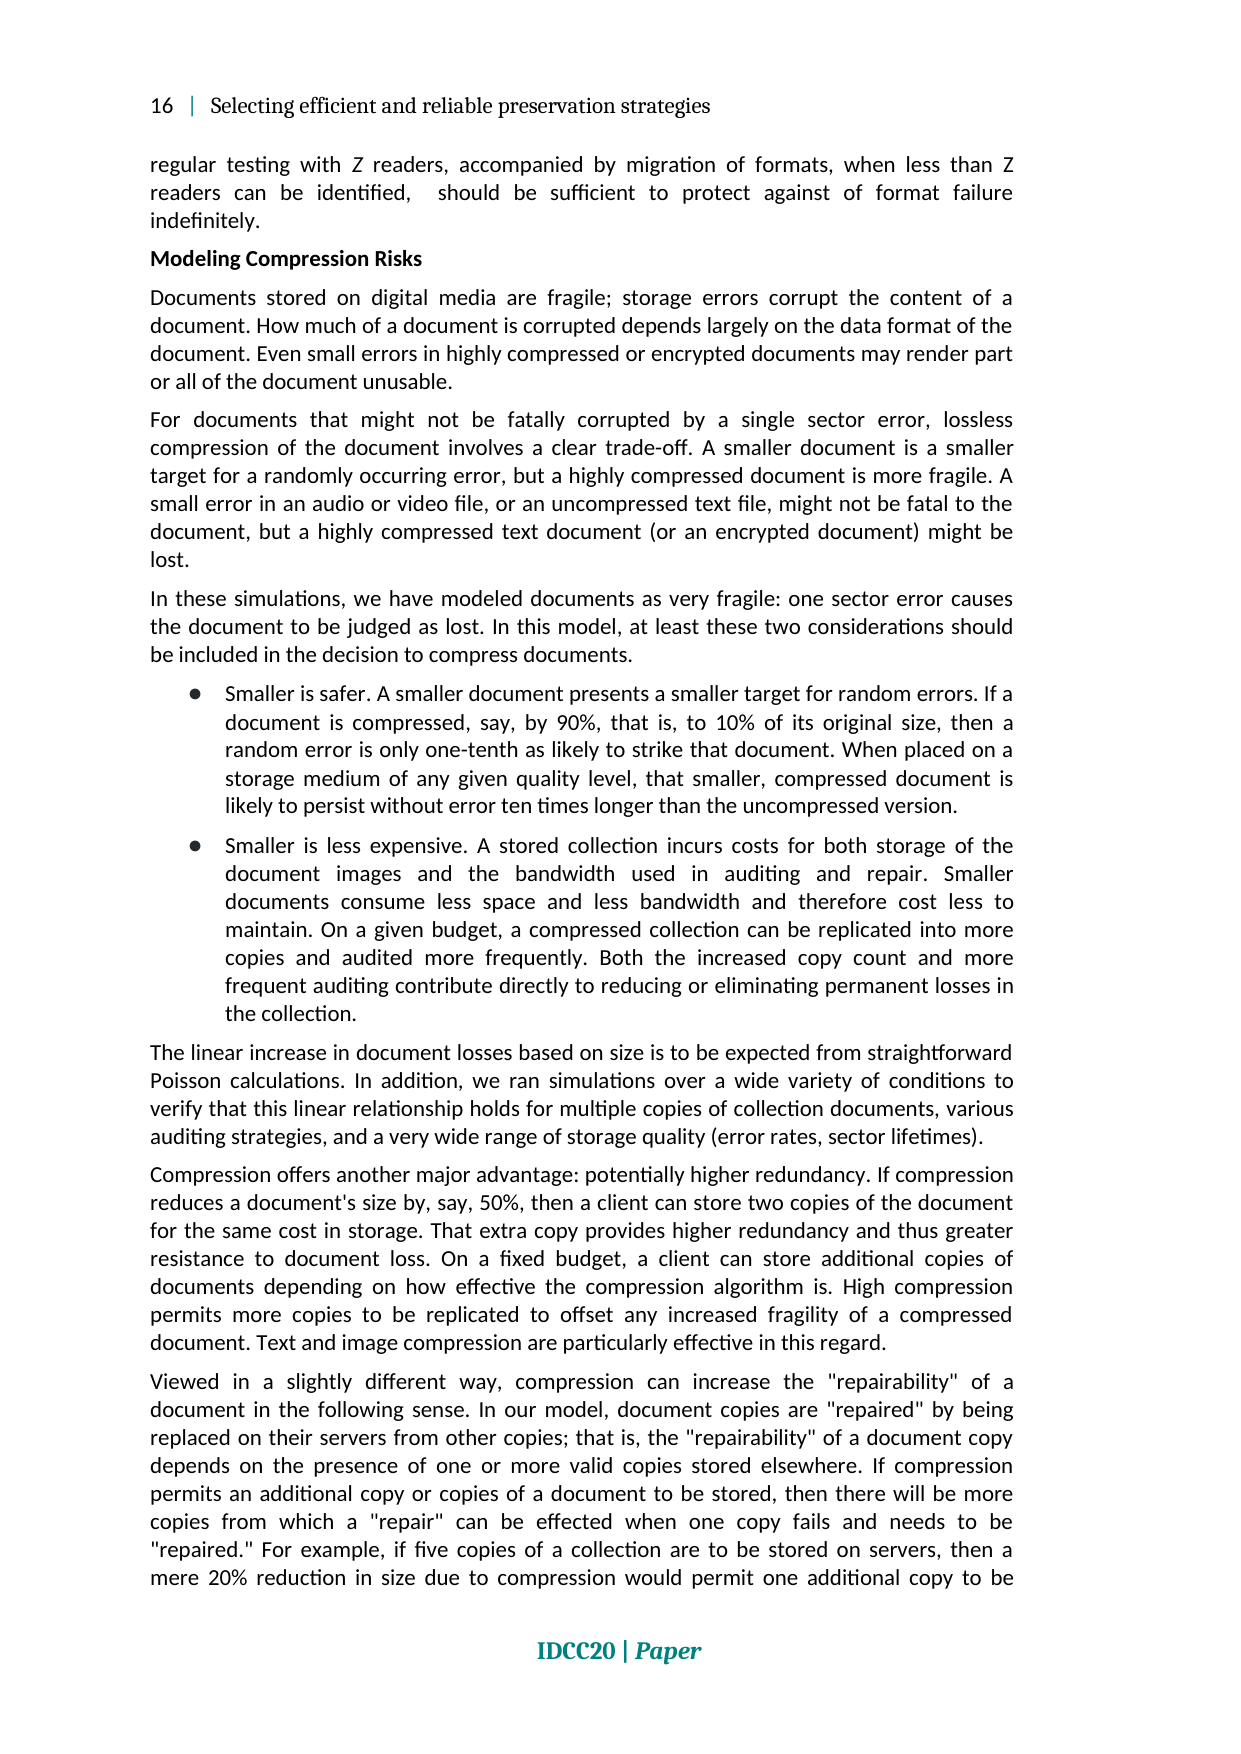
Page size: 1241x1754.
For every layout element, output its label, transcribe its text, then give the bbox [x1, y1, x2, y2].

list Smaller is safer. A smaller document presents a smaller target for random errors. If a document is compressed, say, by 90%, that is, to 10% of its original size, then a random error is only one-tenth as likely to strike that document. When placed on a storage medium of any given quality level, that smaller, compressed document is likely to persist without error ten times longer than the uncompressed version. [187, 678, 1015, 820]
text Modeling Compression Risks [150, 244, 1015, 272]
text The linear increase in document losses based on size is to be expected from straightforward Poisson calculations. In addition, we ran simulations over a wide variety of conditions to verify that this linear relationship holds for multiple copies of collection documents, various auditing strategies, and a very wide range of storage quality (error rates, sector lifetimes). [150, 1038, 1015, 1150]
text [150, 1367, 1015, 1591]
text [150, 150, 1015, 234]
text For documents that might not be fatally corrupted by a single sector error, lossless compression of the document involves a clear trade-off. A smaller document is a smaller target for a randomly occurring error, but a highly compressed document is more fragile. A small error in an audio or video file, or an uncompressed text file, might not be fatal to the document, but a highly compressed text document (or an encrypted document) might be lost. [150, 405, 1015, 573]
text In these simulations, we have modeled documents as very fragile: one sector error causes the document to be judged as lost. In this model, at least these two considerations should be included in the decision to compress documents. [150, 584, 1015, 668]
list Smaller is less expensive. A stored collection incurs costs for both storage of the document images and the bandwidth used in auditing and repair. Smaller documents consume less space and less bandwidth and therefore cost less to maintain. On a given budget, a compressed collection can be replicated into more copies and audited more frequently. Both the increased copy count and more frequent auditing contribute directly to reducing or eliminating permanent losses in the collection. [187, 830, 1015, 1027]
text Documents stored on digital media are fragile; storage errors corrupt the content of a document. How much of a document is corrupted depends largely on the data format of the document. Even small errors in highly compressed or encrypted documents may render part or all of the document unusable. [150, 283, 1015, 395]
text Compression offers another major advantage: potentially higher redundancy. If compression reduces a document's size by, say, 50%, then a client can store two copies of the document for the same cost in storage. That extra copy provides higher redundancy and thus greater resistance to document loss. On a fixed budget, a client can store additional copies of documents depending on how effective the compression algorithm is. High compression permits more copies to be replicated to offset any increased fragility of a compressed document. Text and image compression are particularly effective in this regard. [150, 1160, 1015, 1356]
